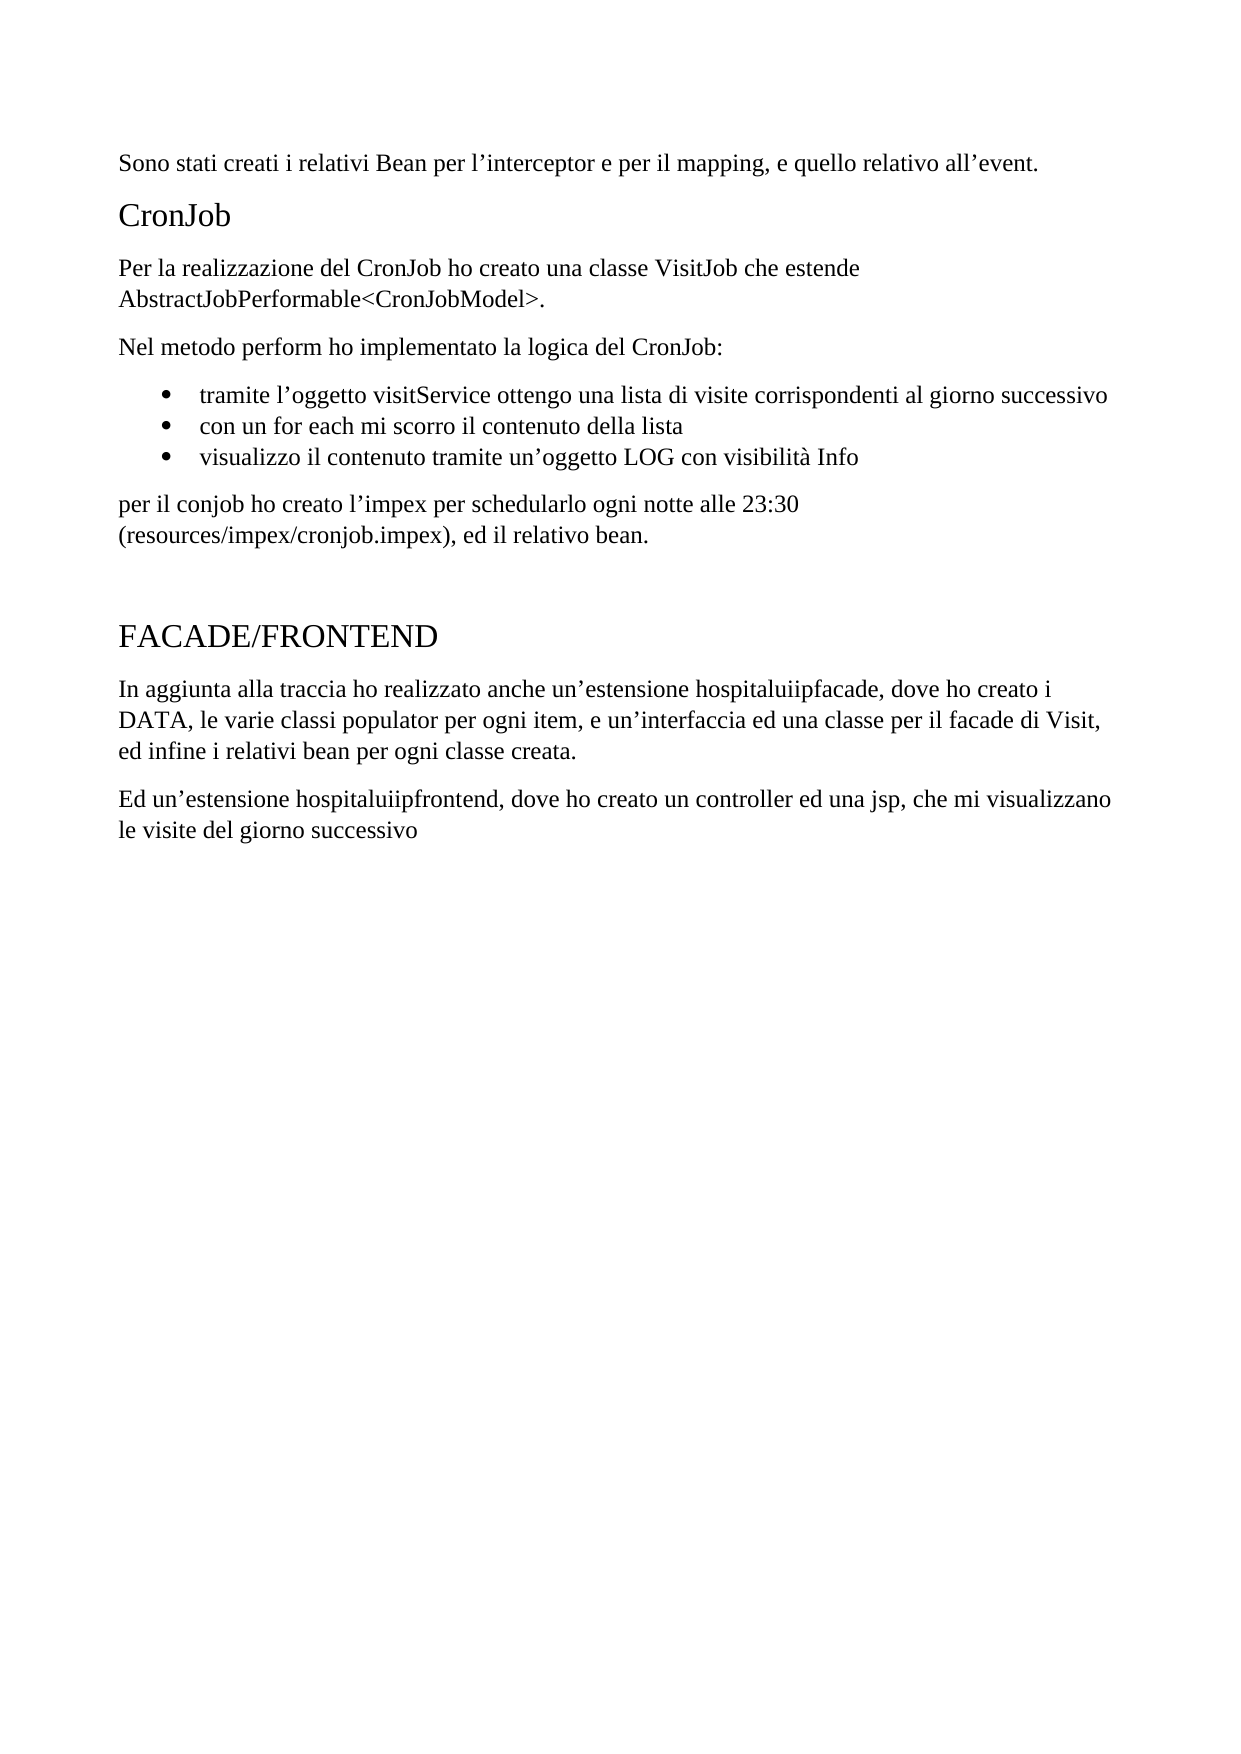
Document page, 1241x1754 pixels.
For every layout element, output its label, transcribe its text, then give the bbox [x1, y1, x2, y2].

text CronJob [118, 195, 1122, 234]
text In aggiunta alla traccia ho realizzato anche un’estensione hospitaluiipfacade, dove ho creato i DATA, le varie classi populator per ogni item, e un’interfaccia ed una classe per il facade di Visit, ed infine i relativi bean per ogni classe creata. [118, 674, 1122, 765]
list visualizzo il contenuto tramite un’oggetto LOG con visibilità Info [162, 442, 1122, 471]
list con un for each mi scorro il contenuto della lista [162, 411, 1122, 439]
text per il conjob ho creato l’impex per schedularlo ogni notte alle 23:30 (resources/impex/cronjob.impex), ed il relativo bean. [118, 489, 1122, 549]
text Sono stati creati i relativi Bean per l’interceptor e per il mapping, e quello relativo all’event. [118, 148, 1122, 176]
text Per la realizzazione del CronJob ho creato una classe VisitJob che estende AbstractJobPerformable<CronJobModel>. [118, 253, 1122, 313]
text Ed un’estensione hospitaluiipfrontend, dove ho creato un controller ed una jsp, che mi visualizzano le visite del giorno successivo [118, 784, 1122, 844]
list tramite l’oggetto visitService ottengo una lista di visite corrispondenti al giorno successivo [162, 380, 1122, 408]
text FACADE/FRONTEND [118, 616, 1122, 654]
text Nel metodo perform ho implementato la logica del CronJob: [118, 332, 1122, 361]
